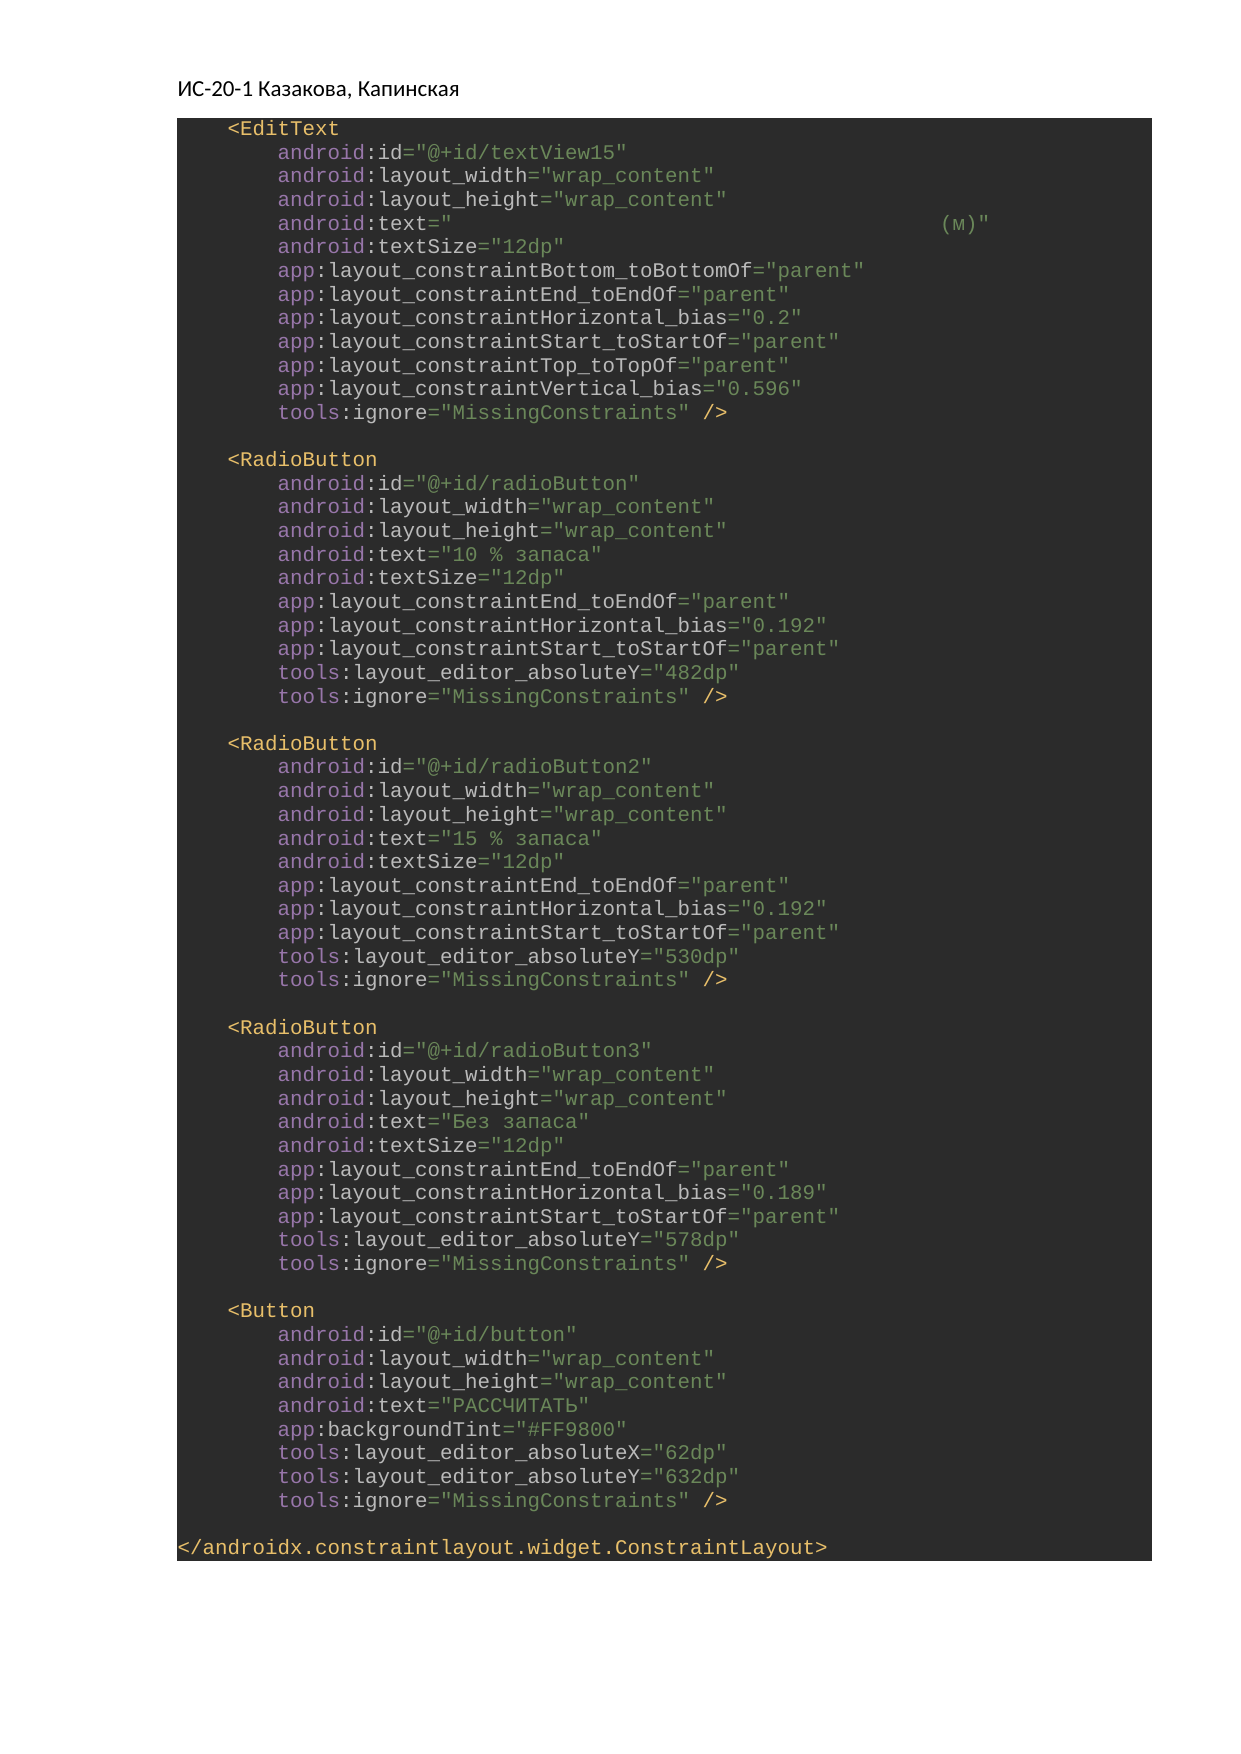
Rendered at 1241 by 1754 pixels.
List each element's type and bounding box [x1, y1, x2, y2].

text [177, 118, 1152, 1561]
